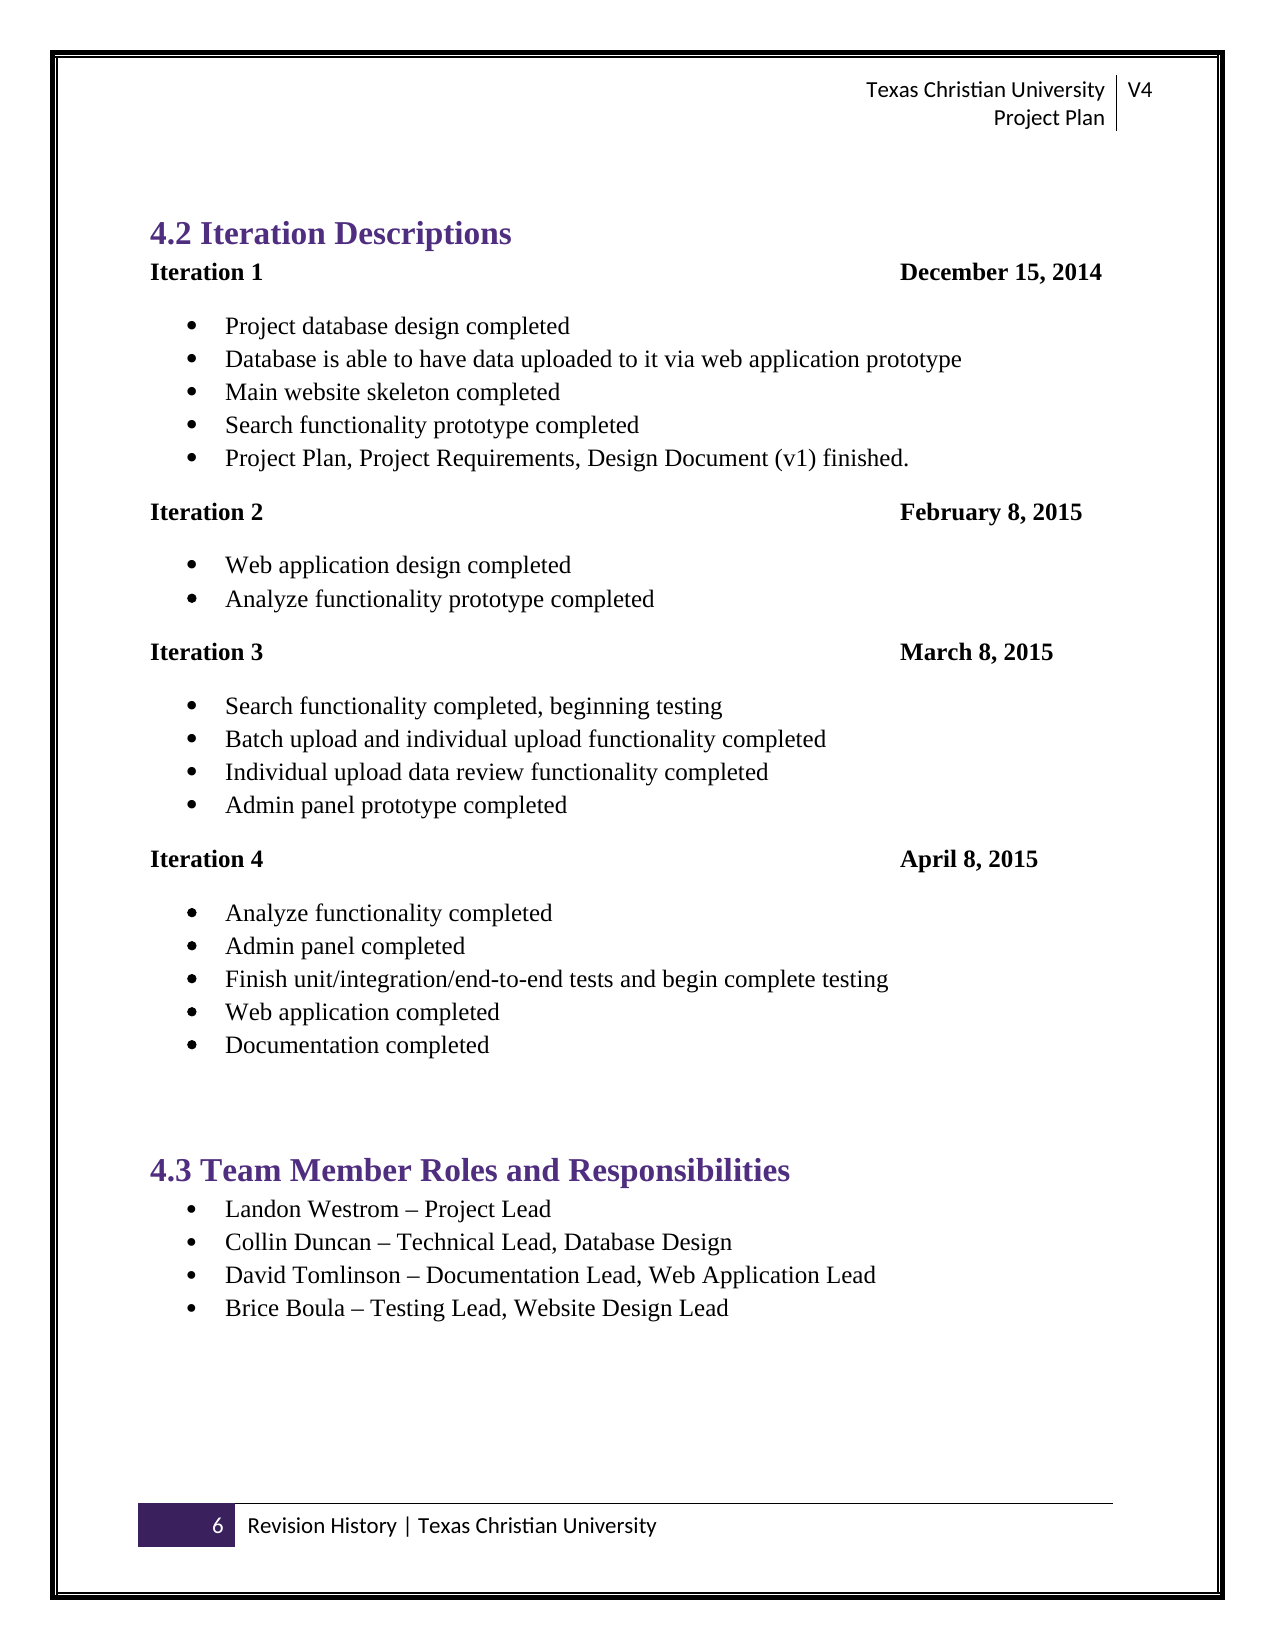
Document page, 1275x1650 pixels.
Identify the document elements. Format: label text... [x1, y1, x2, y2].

list Project Plan, Project Requirements, Design Document (v1) finished. [187, 443, 1125, 472]
list Analyze functionality completed [187, 898, 1125, 927]
list Web application design completed [187, 551, 1125, 579]
list Individual upload data review functionality completed [187, 757, 1125, 786]
text Iteration 3 March 8, 2015 [150, 637, 1125, 666]
list Landon Westrom – Project Lead [187, 1194, 1125, 1223]
text Iteration 1 December 15, 2014 [150, 257, 1125, 286]
list Admin panel prototype completed [187, 790, 1125, 819]
list Brice Boula – Testing Lead, Website Design Lead [187, 1293, 1125, 1322]
text Iteration 4 April 8, 2015 [150, 844, 1125, 873]
list Search functionality completed, beginning testing [187, 691, 1125, 720]
subtitle 4.2 Iteration Descriptions [150, 213, 1125, 251]
text Iteration 2 February 8, 2015 [150, 497, 1125, 526]
list Database is able to have data uploaded to it via web application prototype [187, 344, 1125, 373]
list Search functionality prototype completed [187, 410, 1125, 439]
list Batch upload and individual upload functionality completed [187, 724, 1125, 753]
subtitle 4.3 Team Member Roles and Responsibilities [150, 1150, 1125, 1188]
list Analyze functionality prototype completed [187, 584, 1125, 612]
list Project database design completed [187, 311, 1125, 339]
list Documentation completed [187, 1030, 1125, 1059]
list David Tomlinson – Documentation Lead, Web Application Lead [187, 1260, 1125, 1289]
list Admin panel completed [187, 931, 1125, 960]
list Web application completed [187, 997, 1125, 1026]
list Main website skeleton completed [187, 377, 1125, 406]
list Collin Duncan – Technical Lead, Database Design [187, 1227, 1125, 1256]
list Finish unit/integration/end-to-end tests and begin complete testing [187, 964, 1125, 993]
